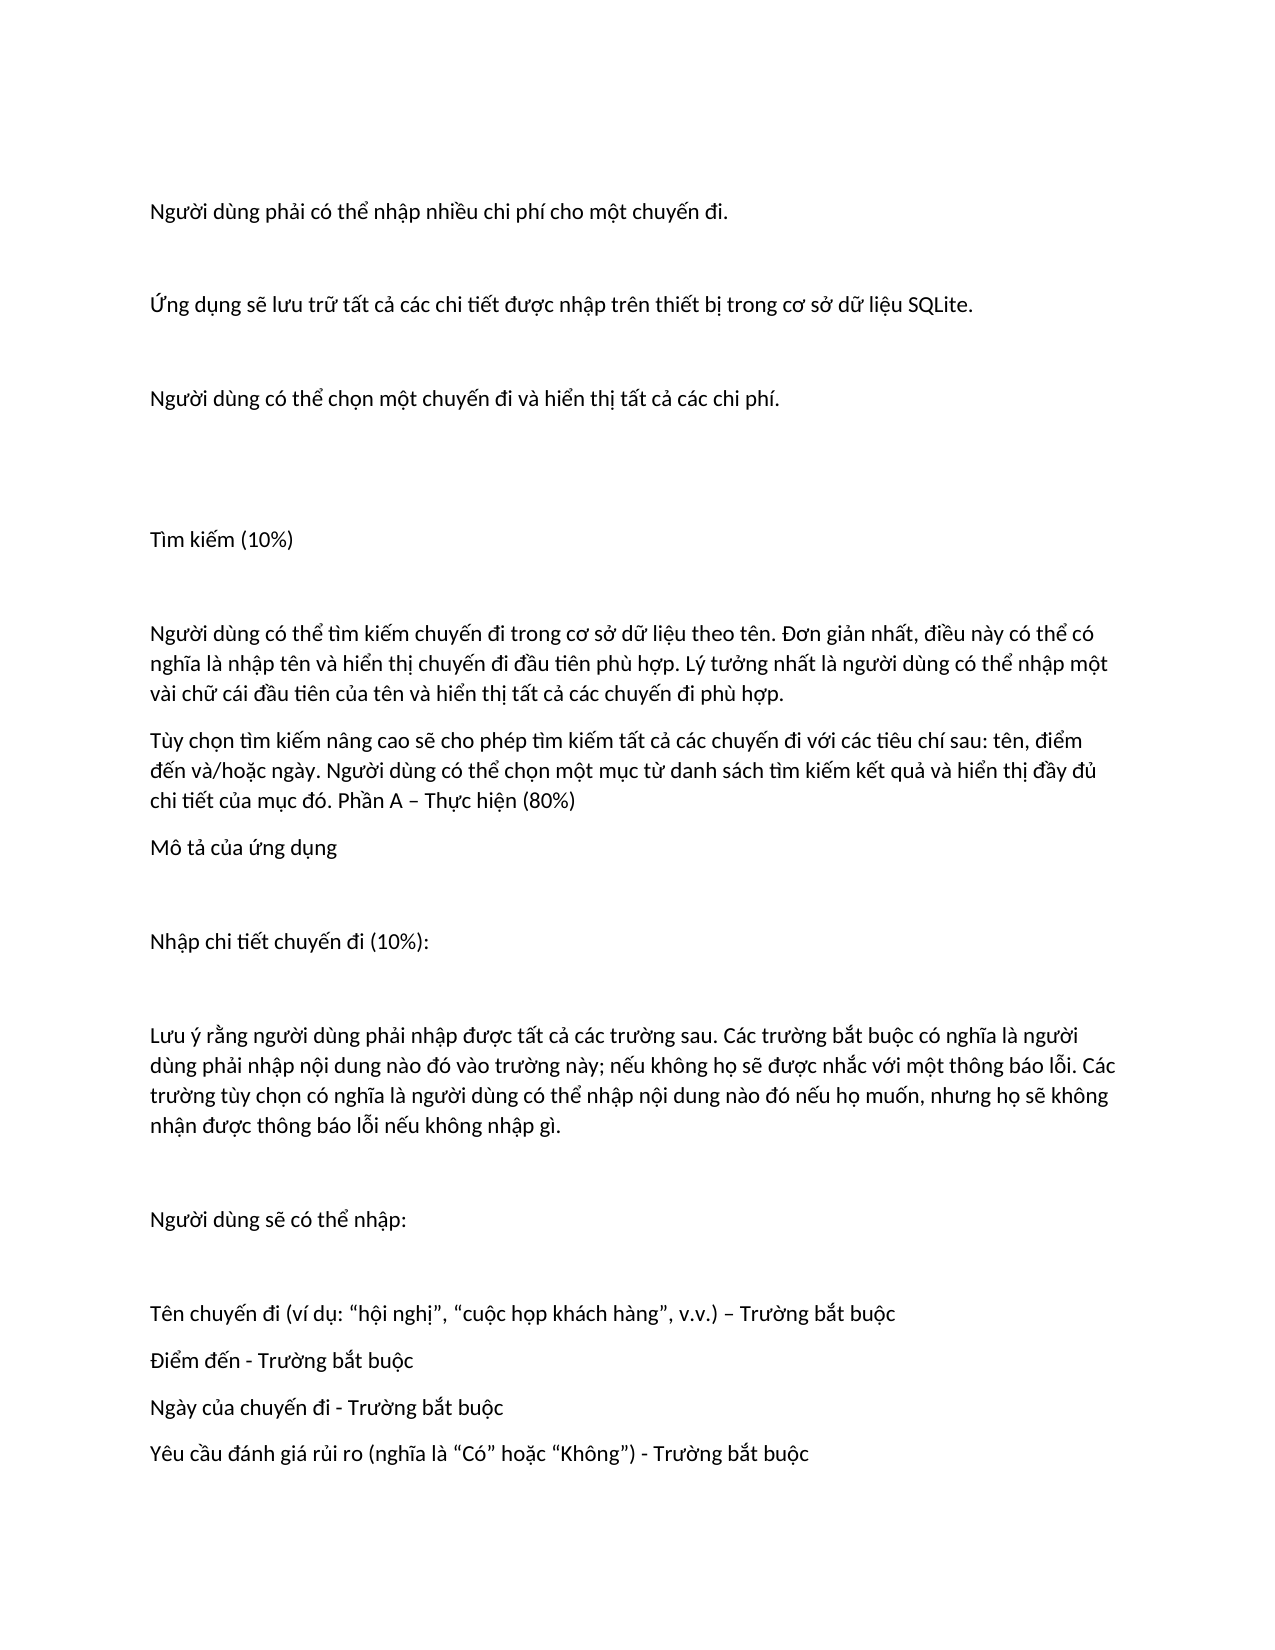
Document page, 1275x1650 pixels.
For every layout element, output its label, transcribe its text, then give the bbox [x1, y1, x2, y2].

text Lưu ý rằng người dùng phải nhập được tất cả các trường sau. Các trường bắt buộc có nghĩa là người dùng phải nhập nội dung nào đó vào trường này; nếu không họ sẽ được nhắc với một thông báo lỗi. Các trường tùy chọn có nghĩa là người dùng có thể nhập nội dung nào đó nếu họ muốn, nhưng họ sẽ không nhận được thông báo lỗi nếu không nhập gì. [150, 1021, 1125, 1139]
text Mô tả của ứng dụng [150, 833, 1125, 861]
text Ứng dụng sẽ lưu trữ tất cả các chi tiết được nhập trên thiết bị trong cơ sở dữ liệu SQLite. [150, 291, 1125, 319]
text Tìm kiếm (10%) [150, 525, 1125, 553]
text Ngày của chuyến đi - Trường bắt buộc [150, 1393, 1125, 1421]
text Nhập chi tiết chuyến đi (10%): [150, 927, 1125, 955]
text Người dùng phải có thể nhập nhiều chi phí cho một chuyến đi. [150, 197, 1125, 225]
text Yêu cầu đánh giá rủi ro (nghĩa là “Có” hoặc “Không”) - Trường bắt buộc [150, 1439, 1125, 1468]
text Người dùng có thể tìm kiếm chuyến đi trong cơ sở dữ liệu theo tên. Đơn giản nhất, điều này có thể có nghĩa là nhập tên và hiển thị chuyến đi đầu tiên phù hợp. Lý tưởng nhất là người dùng có thể nhập một vài chữ cái đầu tiên của tên và hiển thị tất cả các chuyến đi phù hợp. [150, 619, 1125, 707]
text Tên chuyến đi (ví dụ: “hội nghị”, “cuộc họp khách hàng”, v.v.) – Trường bắt buộc [150, 1299, 1125, 1327]
text Người dùng có thể chọn một chuyến đi và hiển thị tất cả các chi phí. [150, 384, 1125, 412]
text Người dùng sẽ có thể nhập: [150, 1205, 1125, 1233]
text Tùy chọn tìm kiếm nâng cao sẽ cho phép tìm kiếm tất cả các chuyến đi với các tiêu chí sau: tên, điểm đến và/hoặc ngày. Người dùng có thể chọn một mục từ danh sách tìm kiếm kết quả và hiển thị đầy đủ chi tiết của mục đó. Phần A – Thực hiện (80%) [150, 726, 1125, 814]
text Điểm đến - Trường bắt buộc [150, 1346, 1125, 1374]
